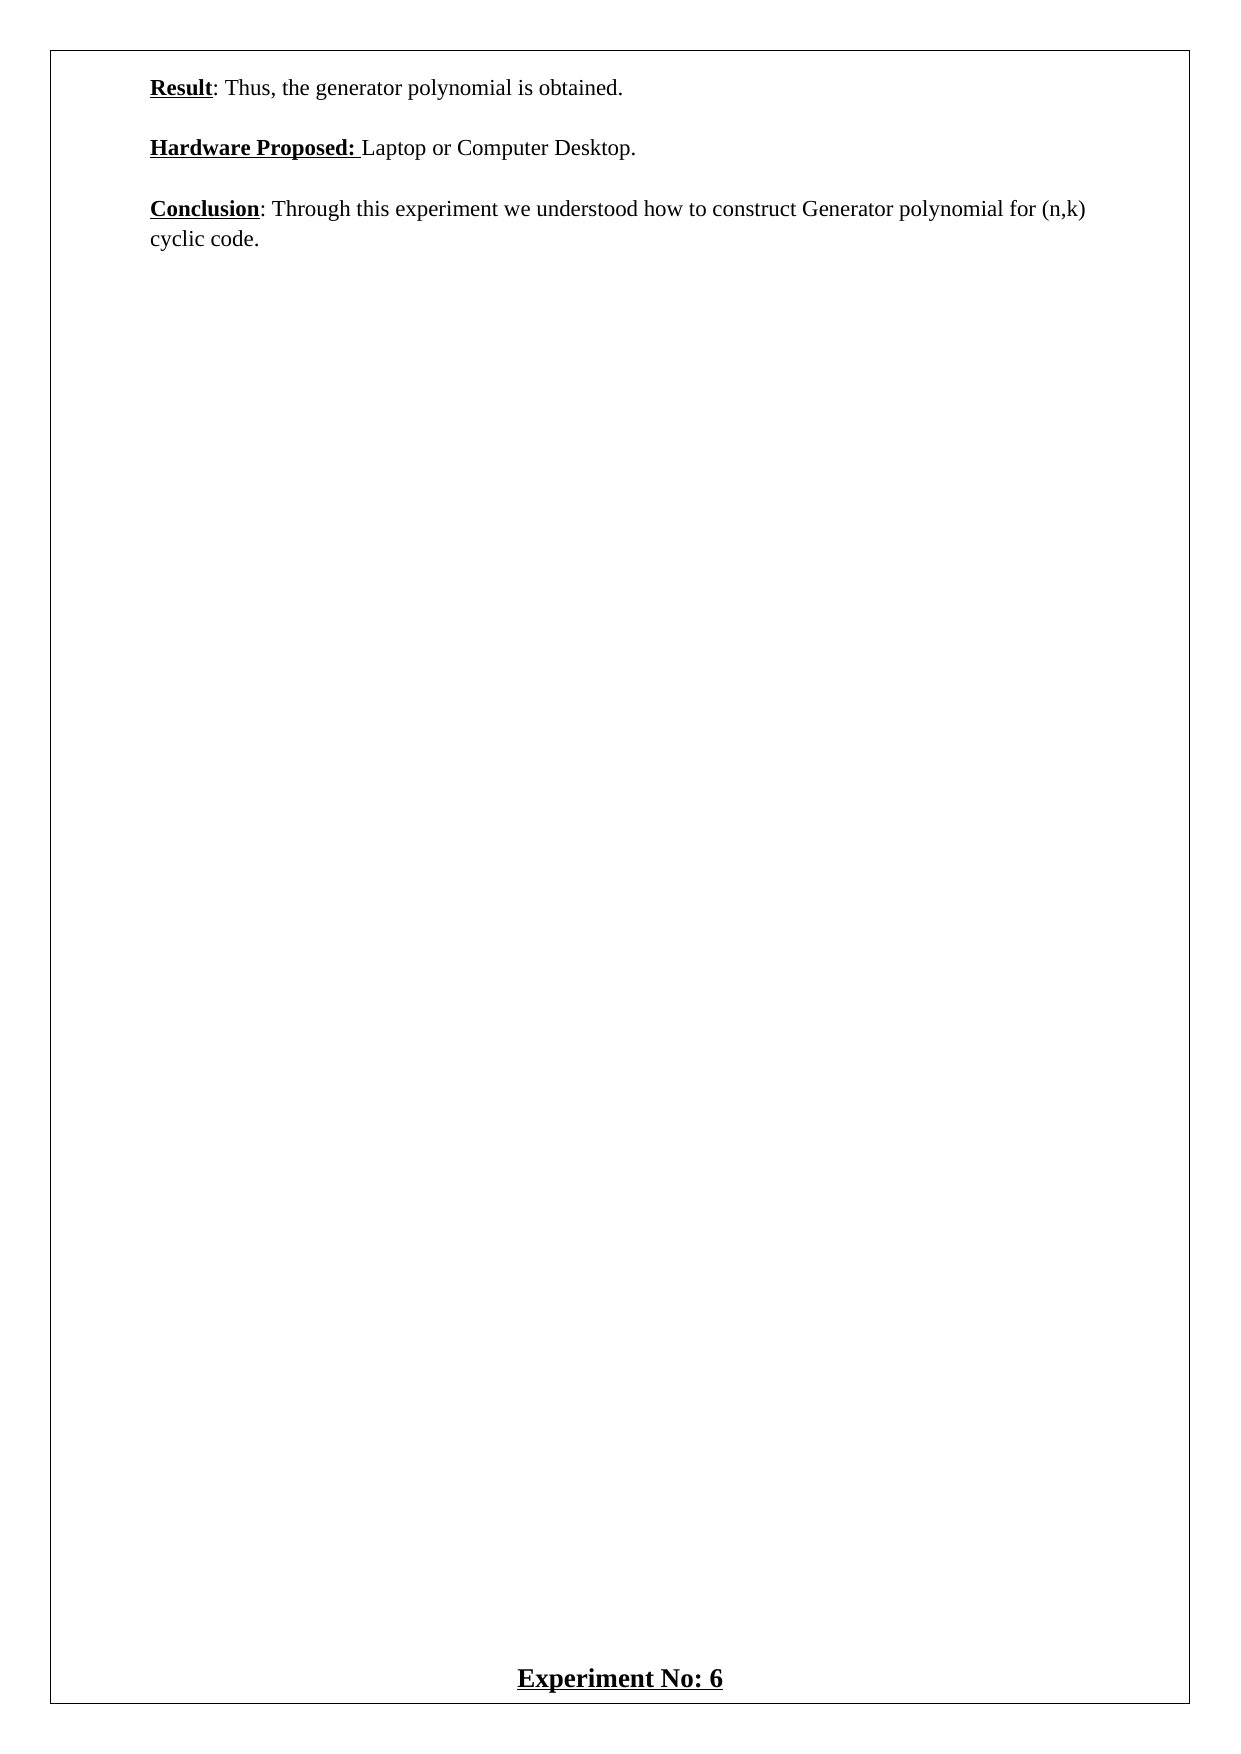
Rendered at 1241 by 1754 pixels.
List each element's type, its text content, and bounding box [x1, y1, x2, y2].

text Result: Thus, the generator polynomial is obtained. [150, 74, 1090, 100]
text Hardware Proposed: Laptop or Computer Desktop. [150, 134, 1090, 191]
text Experiment No: 6 [150, 1019, 1090, 1693]
text Conclusion: Through this experiment we understood how to construct Generator polynomial for (n,k) cyclic code. [150, 194, 1090, 251]
